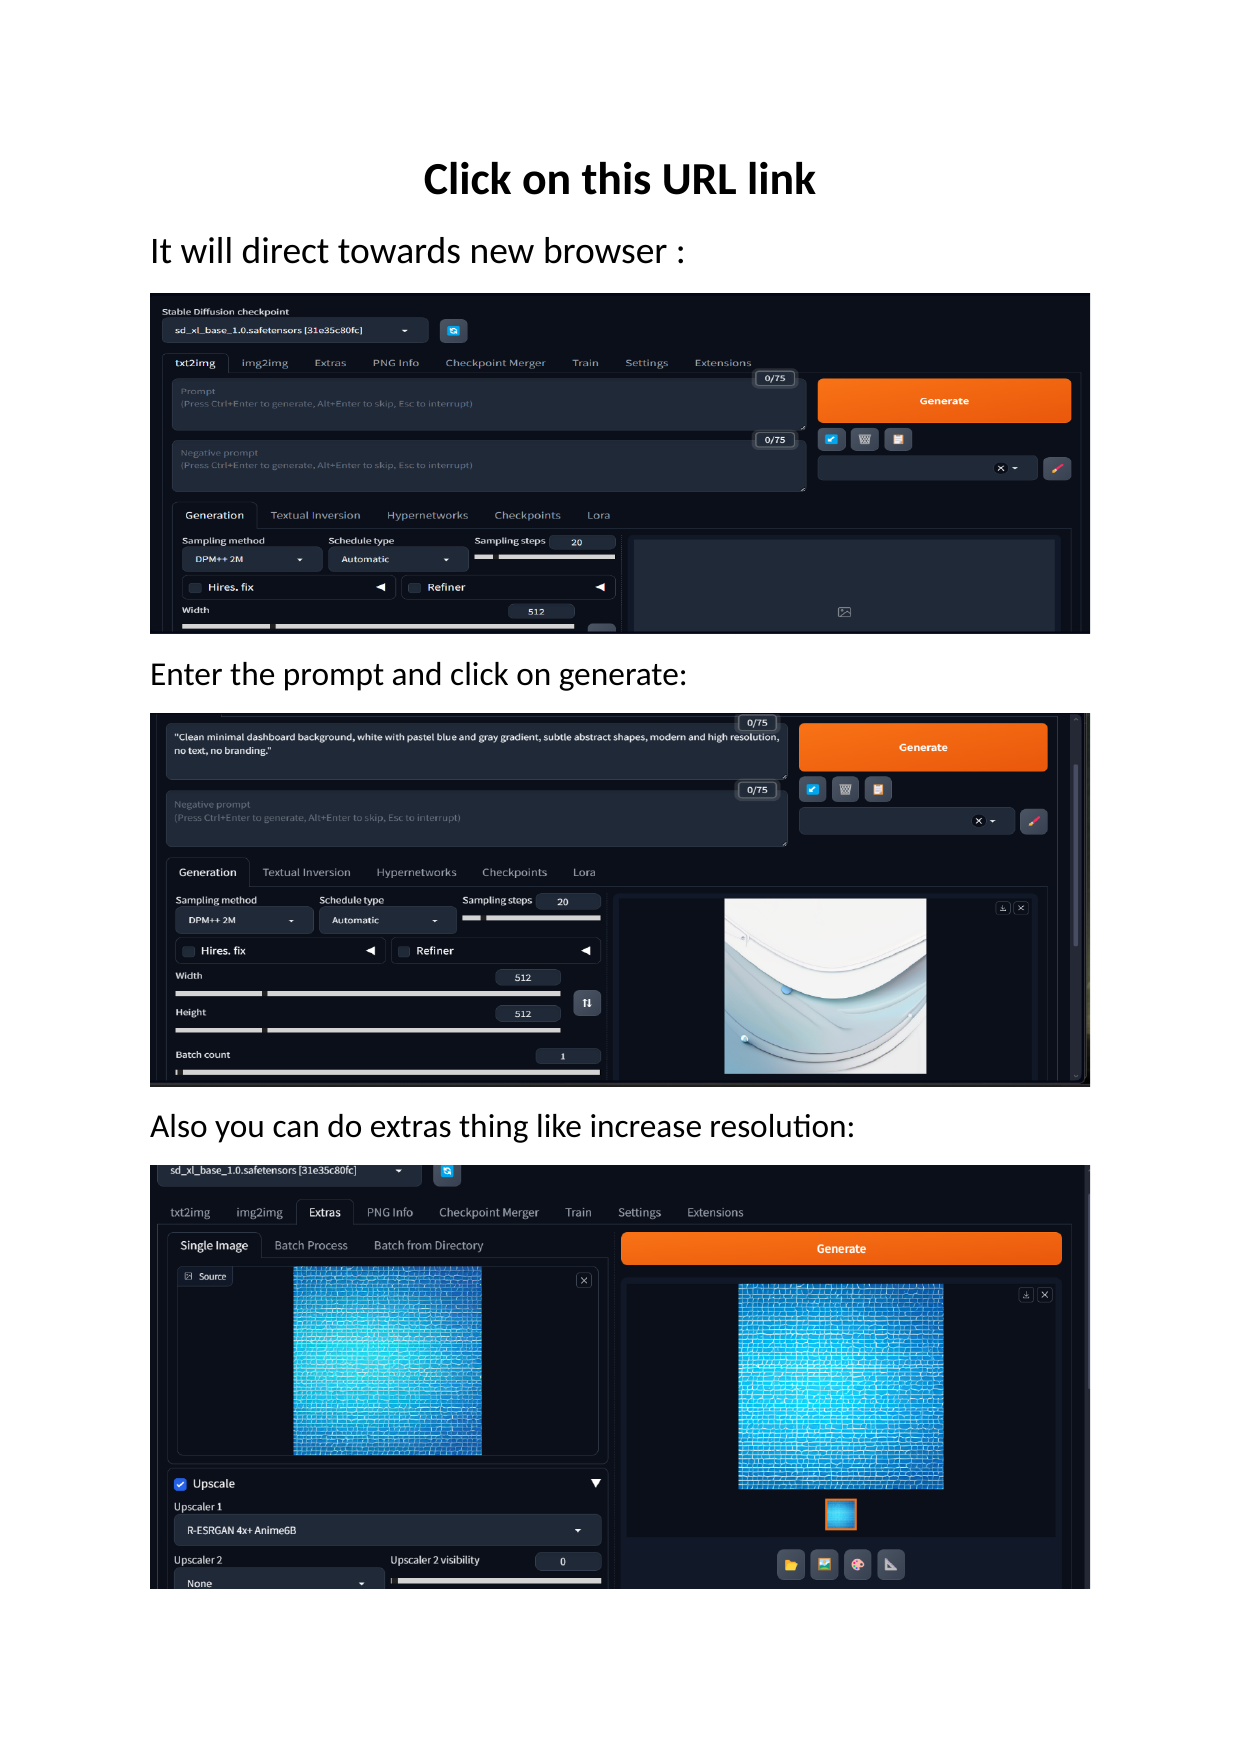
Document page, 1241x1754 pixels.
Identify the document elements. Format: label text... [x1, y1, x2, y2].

text Also you can do extras thing like increase resolution: [150, 1105, 1090, 1146]
text It will direct towards new browser : [150, 227, 1090, 273]
picture [150, 293, 1091, 634]
picture [150, 1165, 1091, 1589]
text Enter the prompt and click on generate: [150, 653, 1090, 693]
picture [150, 713, 1091, 1087]
text Click on this URL link [150, 150, 1090, 206]
